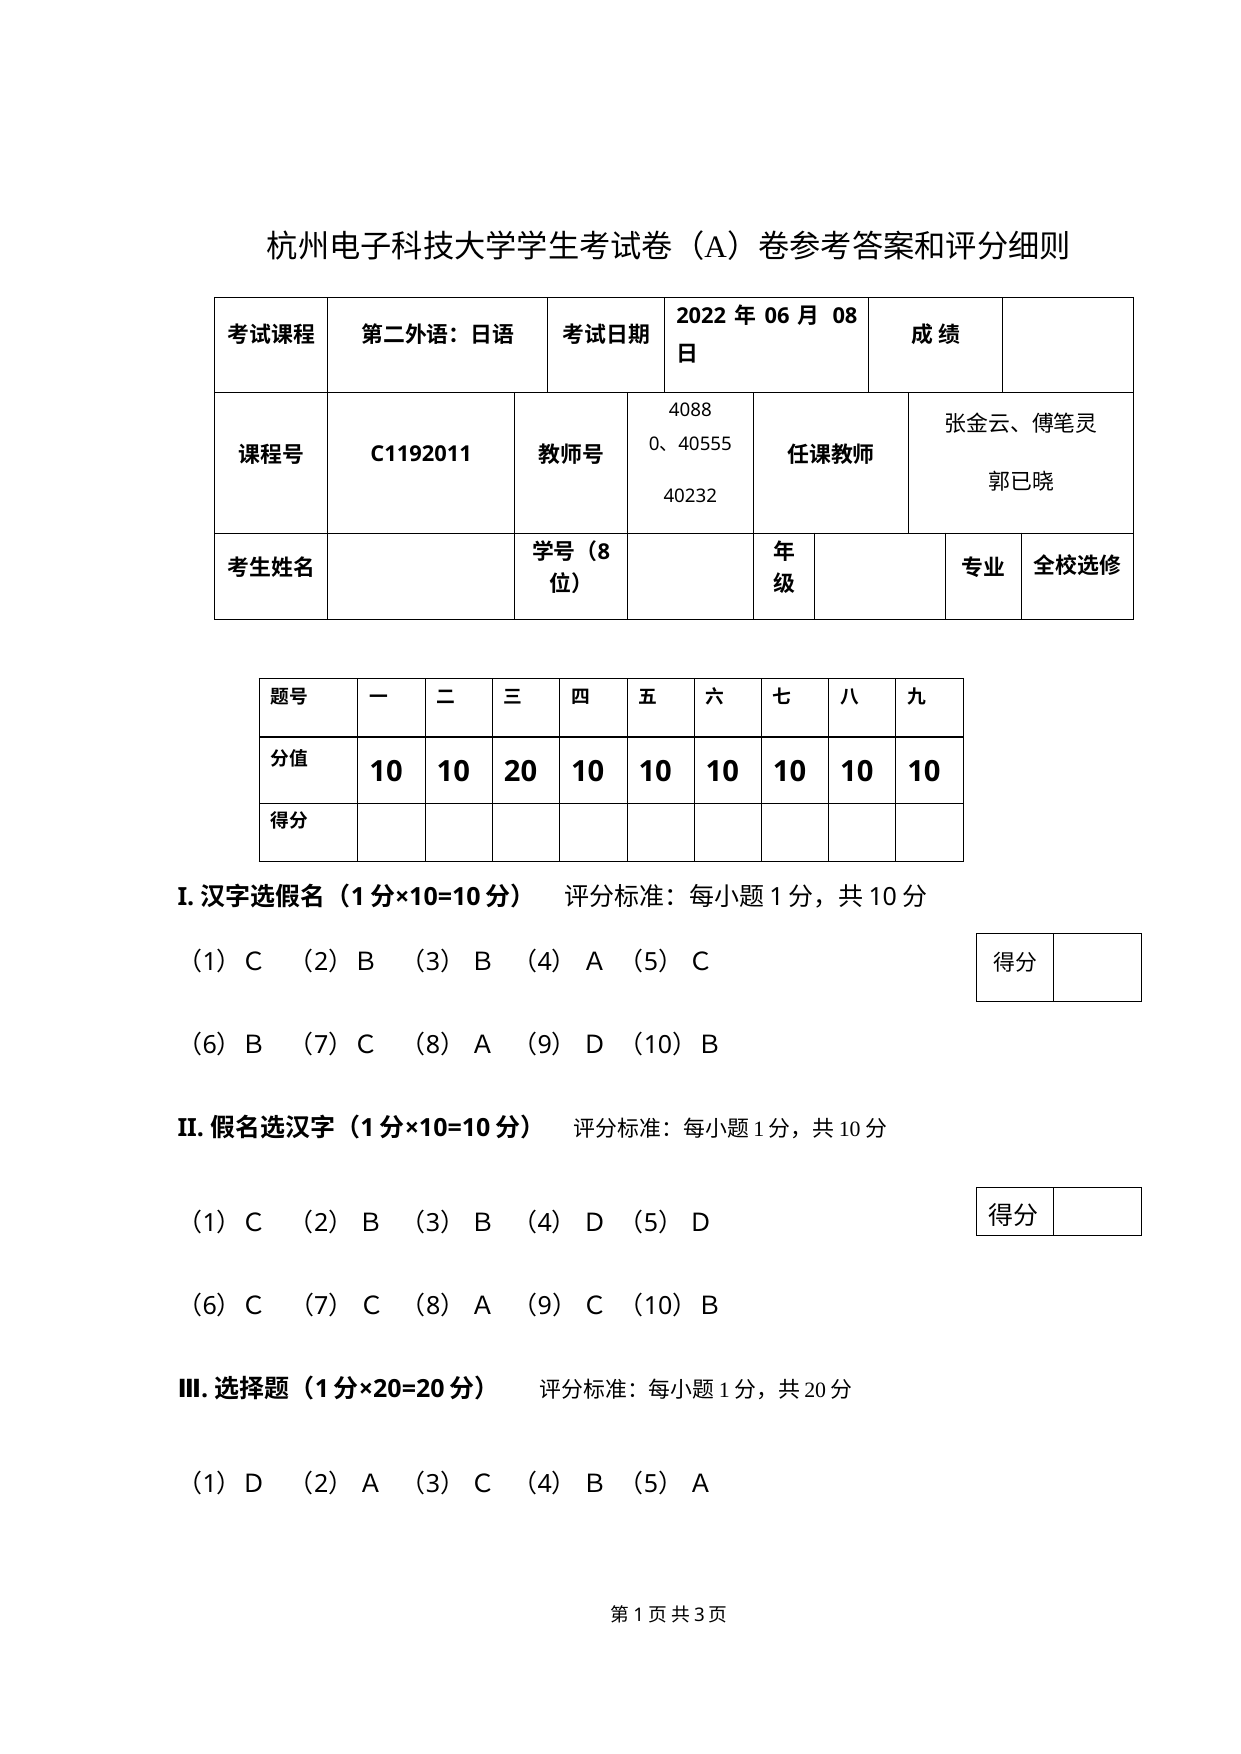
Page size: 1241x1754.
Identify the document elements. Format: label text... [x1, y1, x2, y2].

text （1）Ｄ （2） Ａ （3） Ｃ （4） Ｂ （5） Ａ [177, 1449, 1160, 1514]
table_cell 任课教师 [754, 393, 908, 532]
table_cell 10 [829, 738, 895, 802]
table_header 得分 [977, 934, 1053, 1001]
table_header 九 [896, 679, 963, 736]
table_cell [815, 534, 945, 619]
table_header 三 [493, 679, 559, 736]
table_cell 10 [628, 738, 694, 802]
text （6）Ｃ （7） Ｃ （8） Ａ （9） Ｃ （10）Ｂ [177, 1271, 1160, 1336]
table_cell 20 [493, 738, 559, 802]
table_cell 课程号 [215, 393, 327, 532]
table_cell [426, 804, 492, 861]
table_header 七 [762, 679, 828, 736]
text （1）Ｃ （2） Ｂ （3） Ｂ （4） Ｄ （5） Ｄ [177, 1188, 1160, 1253]
table_cell 考生姓名 [215, 534, 327, 619]
table_header 四 [560, 679, 627, 736]
table_cell [560, 804, 627, 861]
table_header [1054, 934, 1141, 1001]
table_header 题号 [260, 679, 357, 736]
text （1）Ｃ （2）Ｂ （3） Ｂ （4） Ａ （5） Ｃ [177, 927, 1160, 992]
table_cell 学号（8位） [515, 534, 627, 619]
table_cell 年级 [754, 534, 814, 619]
table_header [1003, 298, 1133, 392]
text 杭州电子科技大学学生考试卷（A）卷参考答案和评分细则 [177, 211, 1160, 276]
table_header 得分 [977, 1188, 1053, 1235]
table_cell [829, 804, 895, 861]
table_cell 教师号 [515, 393, 627, 532]
table_cell [628, 804, 694, 861]
table_header 八 [829, 679, 895, 736]
table_cell 10 [695, 738, 761, 802]
list 假名选汉字（1分×10=10分） 评分标准：每小题1分，共10分 [177, 1093, 1160, 1158]
table_cell 10 [762, 738, 828, 802]
table_header 第二外语：日语 [328, 298, 547, 392]
table_cell 10 [560, 738, 627, 802]
table_cell 10 [358, 738, 425, 802]
table_header 考试日期 [548, 298, 664, 392]
table_cell 得分 [260, 804, 357, 861]
table_cell [493, 804, 559, 861]
table_cell C1192011 [328, 393, 514, 532]
table_cell 40880、40555 40232 [628, 393, 753, 532]
table_header 五 [628, 679, 694, 736]
table_header 2022年06月 08日 [665, 298, 868, 392]
table_cell 张金云、傅笔灵 郭已晓 [909, 393, 1133, 532]
table_cell 全校选修 [1022, 534, 1133, 619]
table_cell [358, 804, 425, 861]
table_cell [628, 534, 753, 619]
table_cell 10 [896, 738, 963, 802]
table_header 成 绩 [869, 298, 1002, 392]
table_header 考试课程 [215, 298, 327, 392]
table_cell 分值 [260, 738, 357, 802]
table_header 二 [426, 679, 492, 736]
table_cell [762, 804, 828, 861]
table_cell 专业 [946, 534, 1021, 619]
table_header [1054, 1188, 1141, 1235]
text （6）Ｂ （7）Ｃ （8） Ａ （9） Ｄ （10）Ｂ [177, 1010, 1160, 1075]
text Ⅲ. 选择题（1分×20=20分） 评分标准：每小题1分，共20分 [177, 1354, 1160, 1419]
table_cell 10 [426, 738, 492, 802]
table_cell [328, 534, 514, 619]
table_cell [695, 804, 761, 861]
table_header 一 [358, 679, 425, 736]
table_cell [896, 804, 963, 861]
list 汉字选假名（1分×10=10分） 评分标准：每小题1分，共10分 [177, 862, 1160, 927]
table_header 六 [695, 679, 761, 736]
